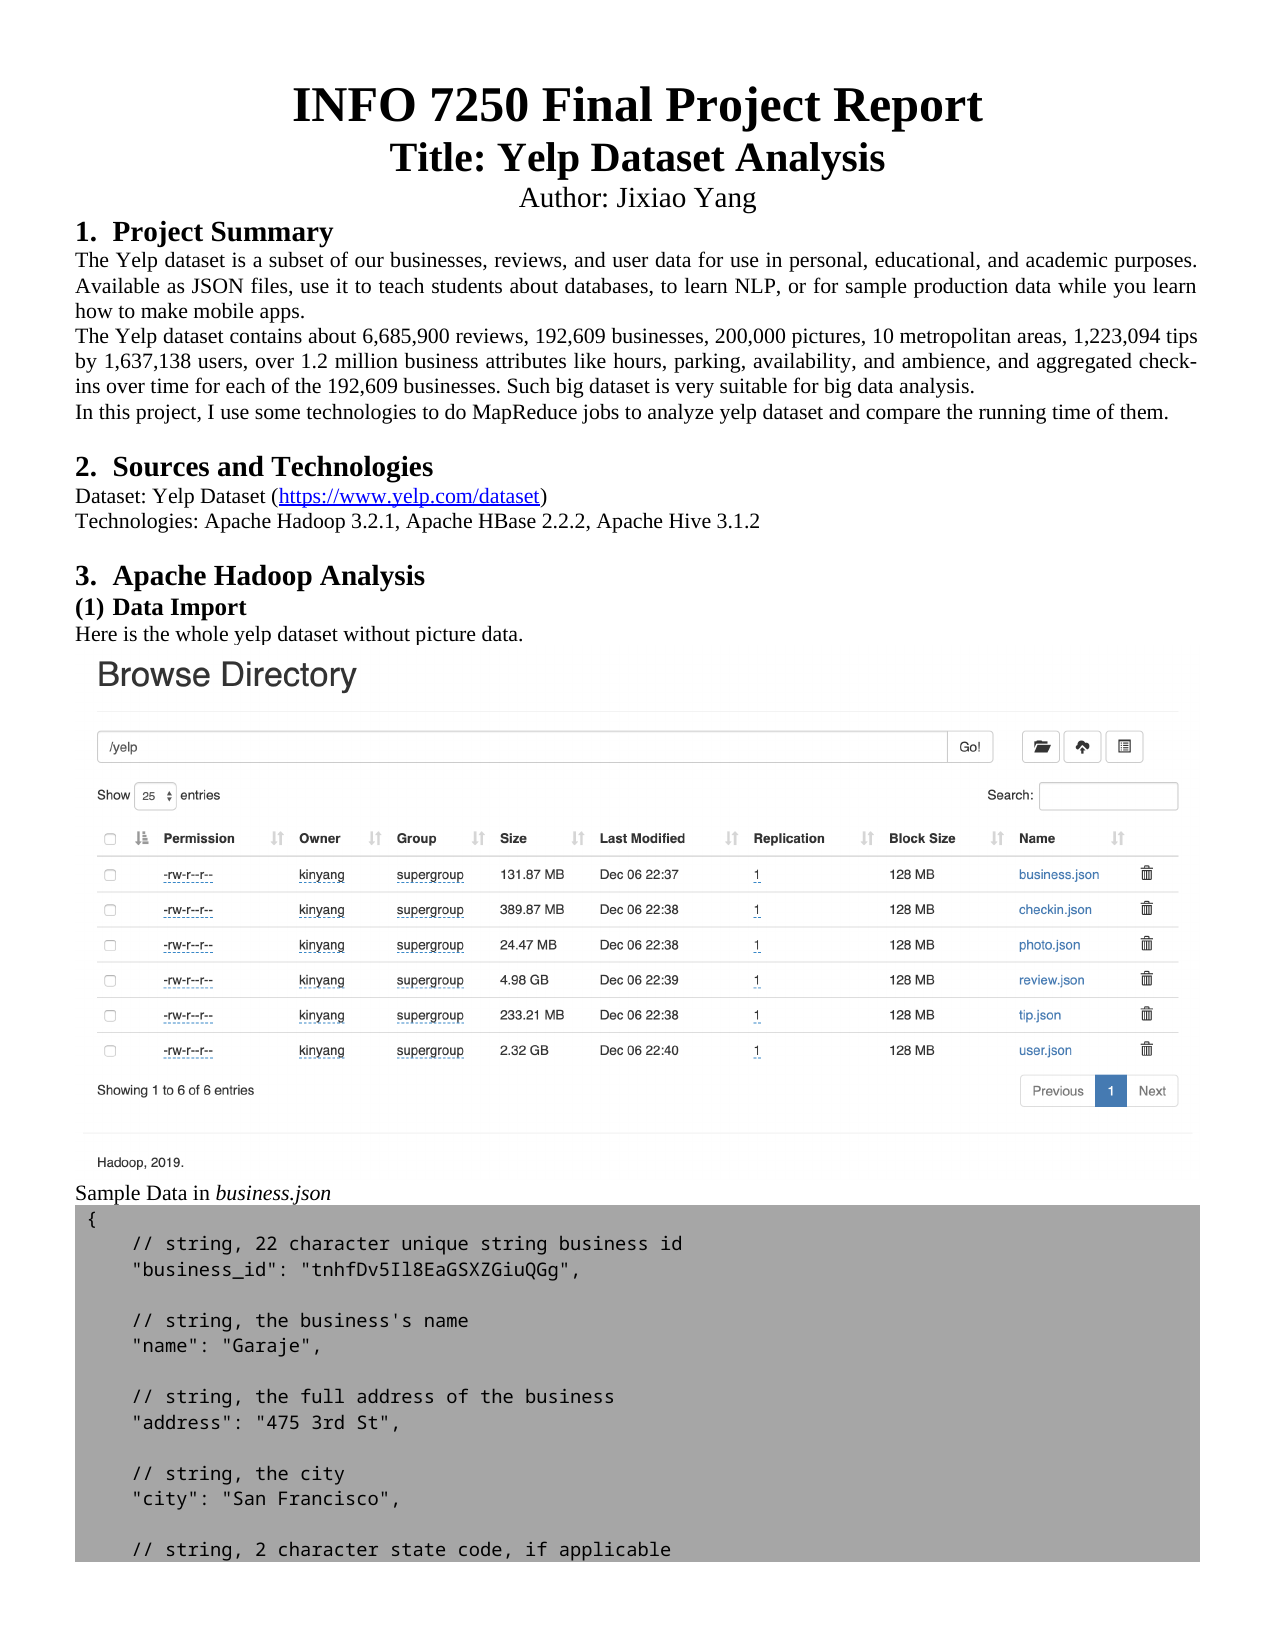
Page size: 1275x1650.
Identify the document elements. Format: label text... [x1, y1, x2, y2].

picture [75, 645, 1200, 1180]
text In this project, I use some technologies to do MapReduce jobs to analyze yelp dataset and compare the running time of them. [75, 399, 1200, 424]
list Project Summary [75, 214, 1200, 247]
text The Yelp dataset is a subset of our businesses, reviews, and user data for use in personal, educational, and academic purposes. Available as JSON files, use it to teach students about databases, to learn NLP, or for sample production data while you learn how to make mobile apps. [75, 247, 1200, 323]
list Data Import [75, 592, 1200, 621]
text Title: Yelp Dataset Analysis [75, 132, 1200, 180]
text Author: Jixiao Yang [75, 180, 1200, 214]
text Here is the whole yelp dataset without picture data. [75, 621, 1200, 645]
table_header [75, 1205, 1200, 1562]
list Apache Hadoop Analysis [75, 558, 1200, 592]
text Dataset: Yelp Dataset (https://www.yelp.com/dataset) [75, 483, 1200, 508]
list Sources and Technologies [75, 449, 1200, 483]
text INFO 7250 Final Project Report [75, 75, 1200, 132]
text The Yelp dataset contains about 6,685,900 reviews, 192,609 businesses, 200,000 pictures, 10 metropolitan areas, 1,223,094 tips by 1,637,138 users, over 1.2 million business attributes like hours, parking, availability, and ambience, and aggregated check-ins over time for each of the 192,609 businesses. Such big dataset is very suitable for big data analysis. [75, 323, 1200, 399]
text Technologies: Apache Hadoop 3.2.1, Apache HBase 2.2.2, Apache Hive 3.1.2 [75, 508, 1200, 533]
text Sample Data in business.json [75, 1180, 1200, 1205]
